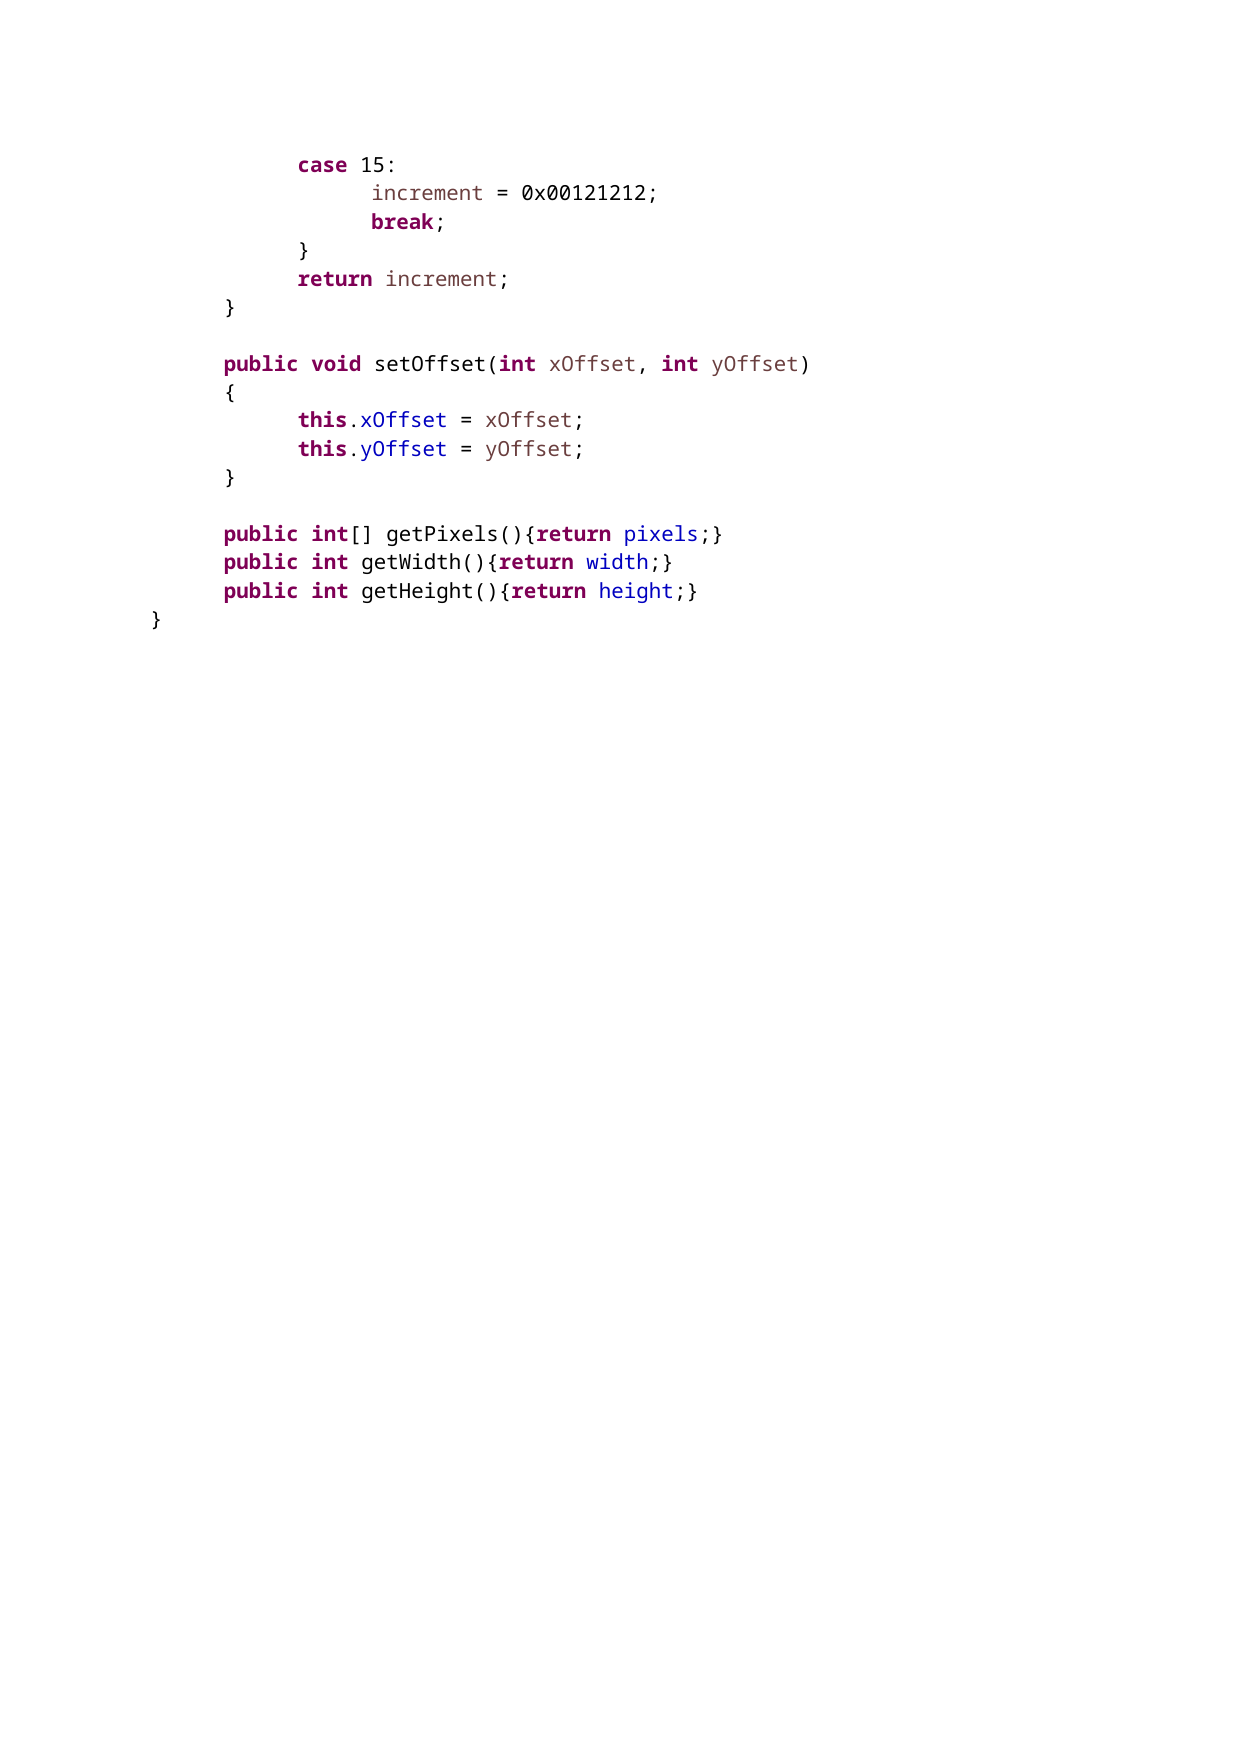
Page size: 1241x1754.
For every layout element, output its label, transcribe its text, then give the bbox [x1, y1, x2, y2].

text break; [150, 207, 1090, 235]
text case 15: [150, 150, 1090, 178]
text return increment; [150, 264, 1090, 292]
text } [150, 462, 1090, 491]
text this.yOffset = yOffset; [150, 434, 1090, 462]
text public int[] getPixels(){return pixels;} [150, 519, 1090, 547]
text } [150, 235, 1090, 264]
text { [150, 377, 1090, 406]
text } [150, 292, 1090, 321]
text this.xOffset = xOffset; [150, 406, 1090, 434]
text public void setOffset(int xOffset, int yOffset) [150, 349, 1090, 377]
text } [150, 604, 1090, 633]
text public int getWidth(){return width;} [150, 547, 1090, 576]
text public int getHeight(){return height;} [150, 576, 1090, 604]
text increment = 0x00121212; [150, 178, 1090, 207]
